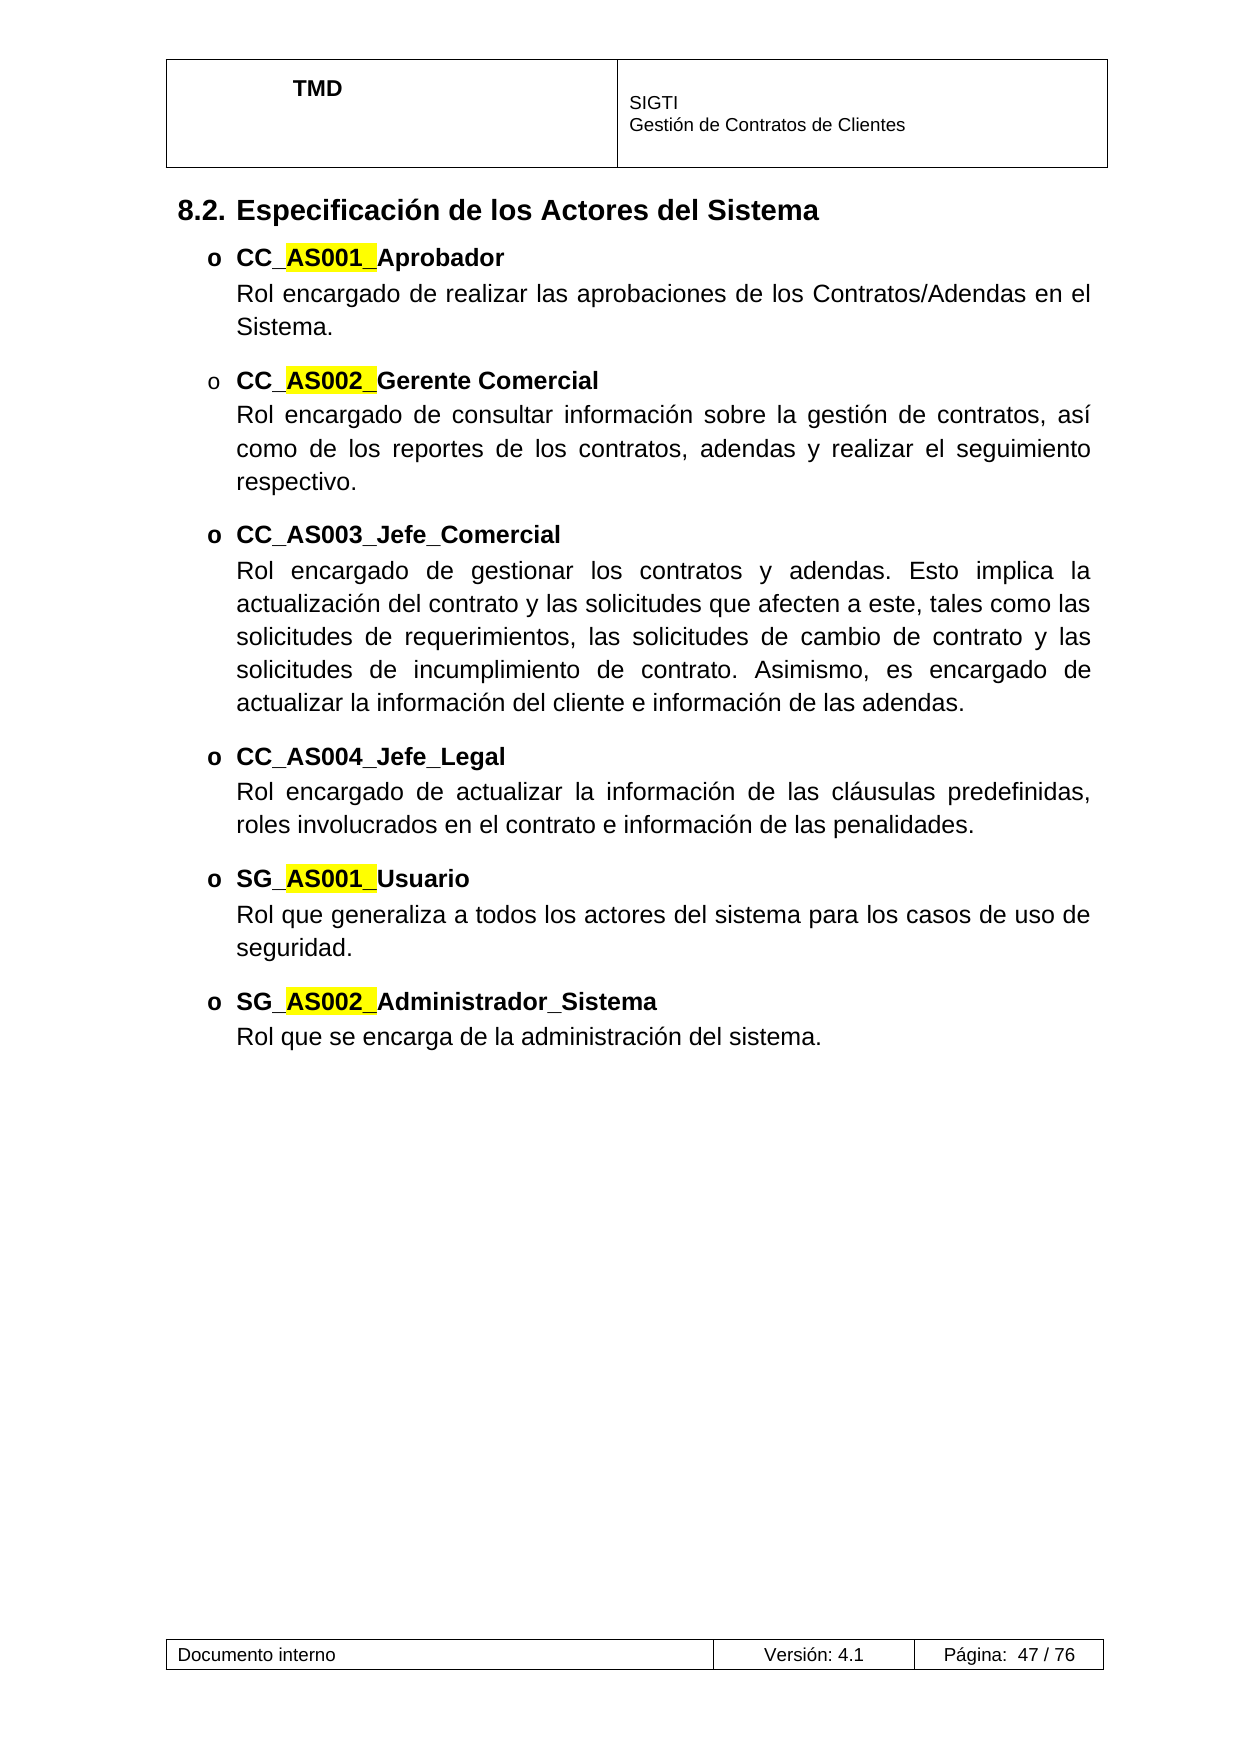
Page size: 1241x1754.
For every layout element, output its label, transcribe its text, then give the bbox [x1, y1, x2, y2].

subtitle Especificación de los Actores del Sistema [177, 193, 1092, 227]
text Rol encargado de realizar las aprobaciones de los Contratos/Adendas en el Sistema. [236, 279, 1092, 341]
text Rol encargado de actualizar la información de las cláusulas predefinidas, roles involucrados en el contrato e información de las penalidades. [236, 777, 1092, 839]
text Rol que se encarga de la administración del sistema. [236, 1022, 1092, 1051]
list CC_AS001_Aprobador [207, 243, 1092, 274]
list CC_AS003_Jefe_Comercial [207, 520, 1092, 551]
list SG_AS002_Administrador_Sistema [207, 987, 1092, 1018]
text Rol encargado de gestionar los contratos y adendas. Esto implica la actualización del contrato y las solicitudes que afecten a este, tales como las solicitudes de requerimientos, las solicitudes de cambio de contrato y las solicitudes de incumplimiento de contrato. Asimismo, es encargado de actualizar la información del cliente e información de las adendas. [236, 556, 1092, 717]
list CC_AS002_Gerente Comercial [207, 366, 1092, 396]
list CC_AS004_Jefe_Legal [207, 742, 1092, 773]
text Rol que generaliza a todos los actores del sistema para los casos de uso de seguridad. [236, 900, 1092, 962]
text Rol encargado de consultar información sobre la gestión de contratos, así como de los reportes de los contratos, adendas y realizar el seguimiento respectivo. [236, 401, 1092, 495]
list SG_AS001_Usuario [207, 864, 1092, 895]
